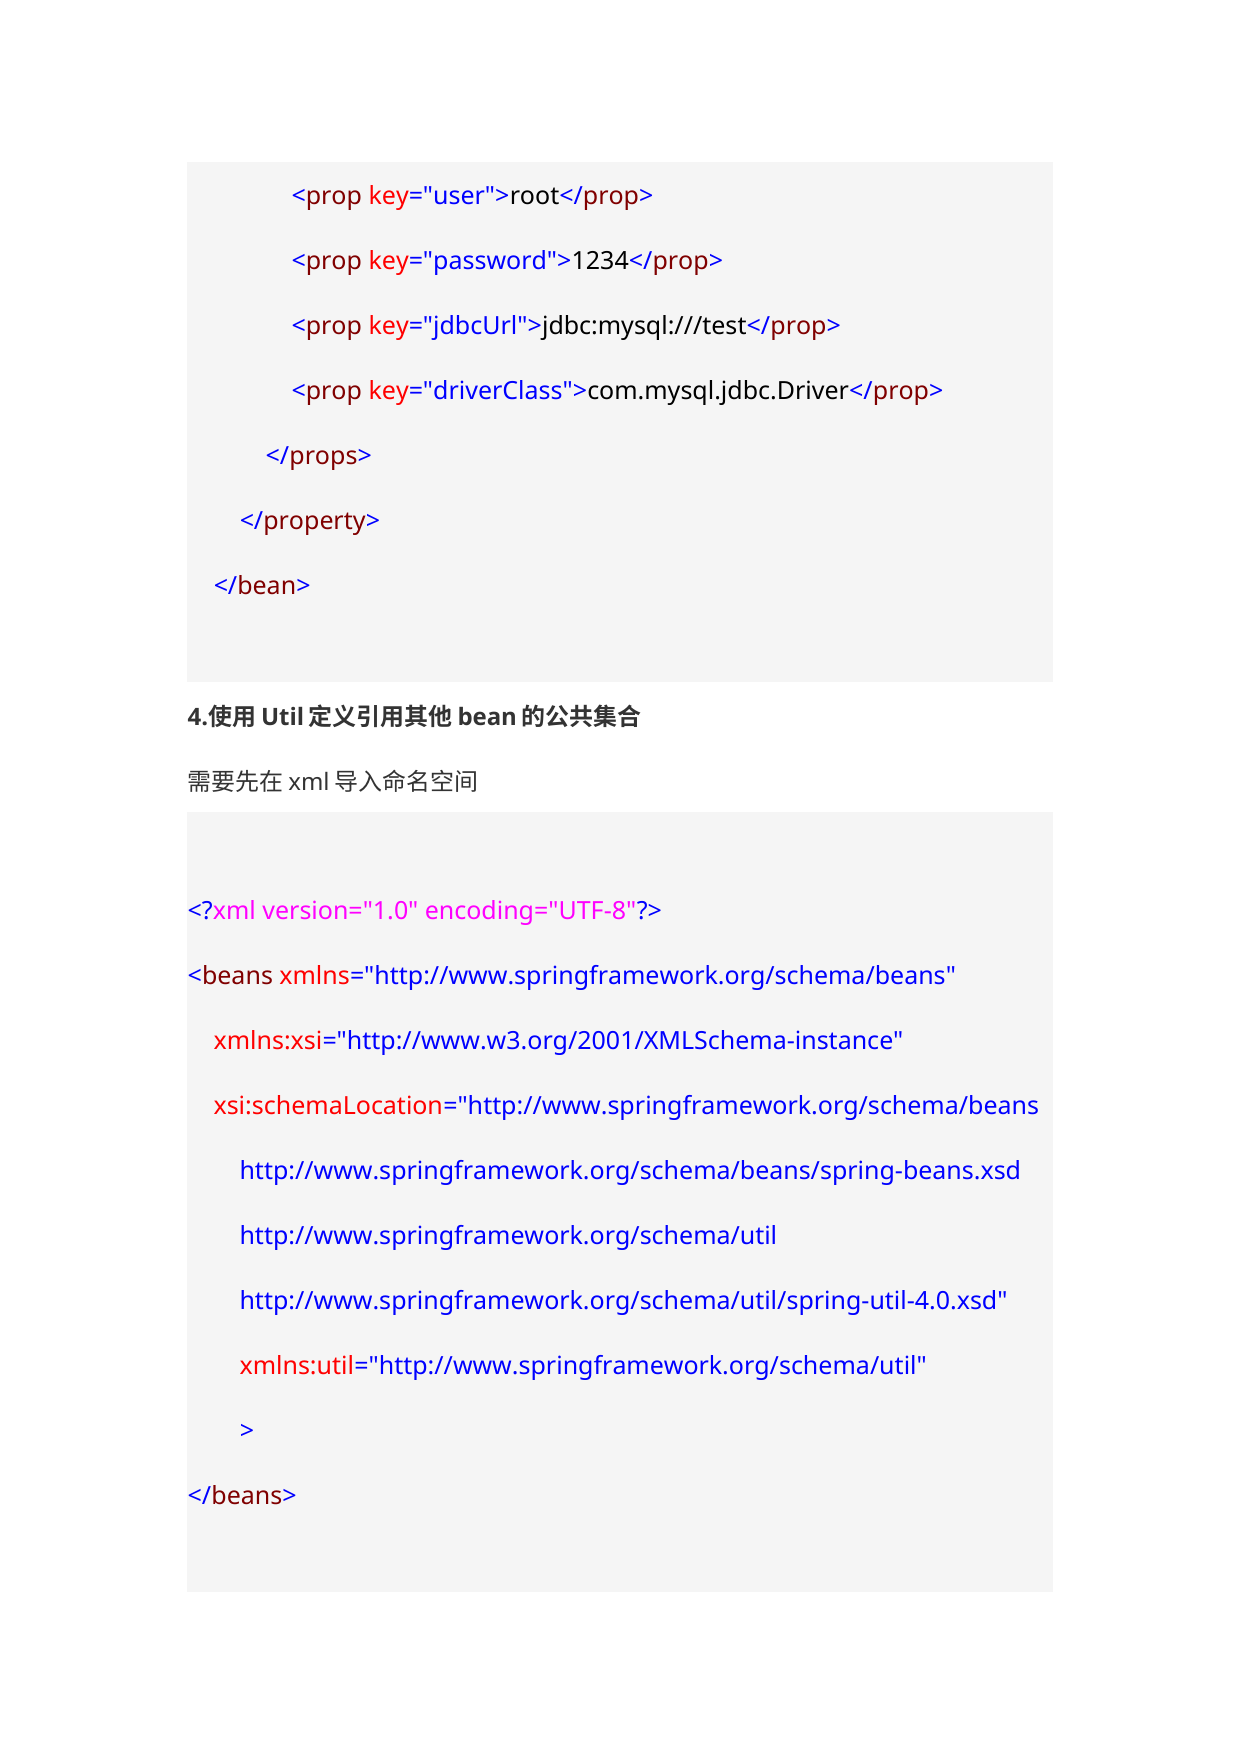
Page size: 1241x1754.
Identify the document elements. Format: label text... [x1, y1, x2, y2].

text <prop key="user">root</prop> [187, 162, 1053, 227]
text http://www.springframework.org/schema/beans/spring-beans.xsd [187, 1137, 1053, 1202]
text xmlns:xsi="http://www.w3.org/2001/XMLSchema-instance" [187, 1007, 1053, 1072]
text 4.使用Util定义引用其他bean的公共集合 [187, 682, 1053, 747]
text <prop key="password">1234</prop> [187, 227, 1053, 292]
text <prop key="driverClass">com.mysql.jdbc.Driver</prop> [187, 357, 1053, 422]
text xsi:schemaLocation="http://www.springframework.org/schema/beans [187, 1072, 1053, 1137]
text </beans> [187, 1462, 1053, 1527]
text > [187, 1397, 1053, 1462]
text <?xml version="1.0" encoding="UTF-8"?> [187, 877, 1053, 942]
text 需要先在xml导入命名空间 [187, 747, 1053, 812]
text <prop key="jdbcUrl">jdbc:mysql:///test</prop> [187, 292, 1053, 357]
text http://www.springframework.org/schema/util [187, 1202, 1053, 1267]
text http://www.springframework.org/schema/util/spring-util-4.0.xsd" [187, 1267, 1053, 1332]
text </props> [187, 422, 1053, 487]
text </property> [187, 487, 1053, 552]
text xmlns:util="http://www.springframework.org/schema/util" [187, 1332, 1053, 1397]
text </bean> [187, 552, 1053, 617]
text <beans xmlns="http://www.springframework.org/schema/beans" [187, 942, 1053, 1007]
